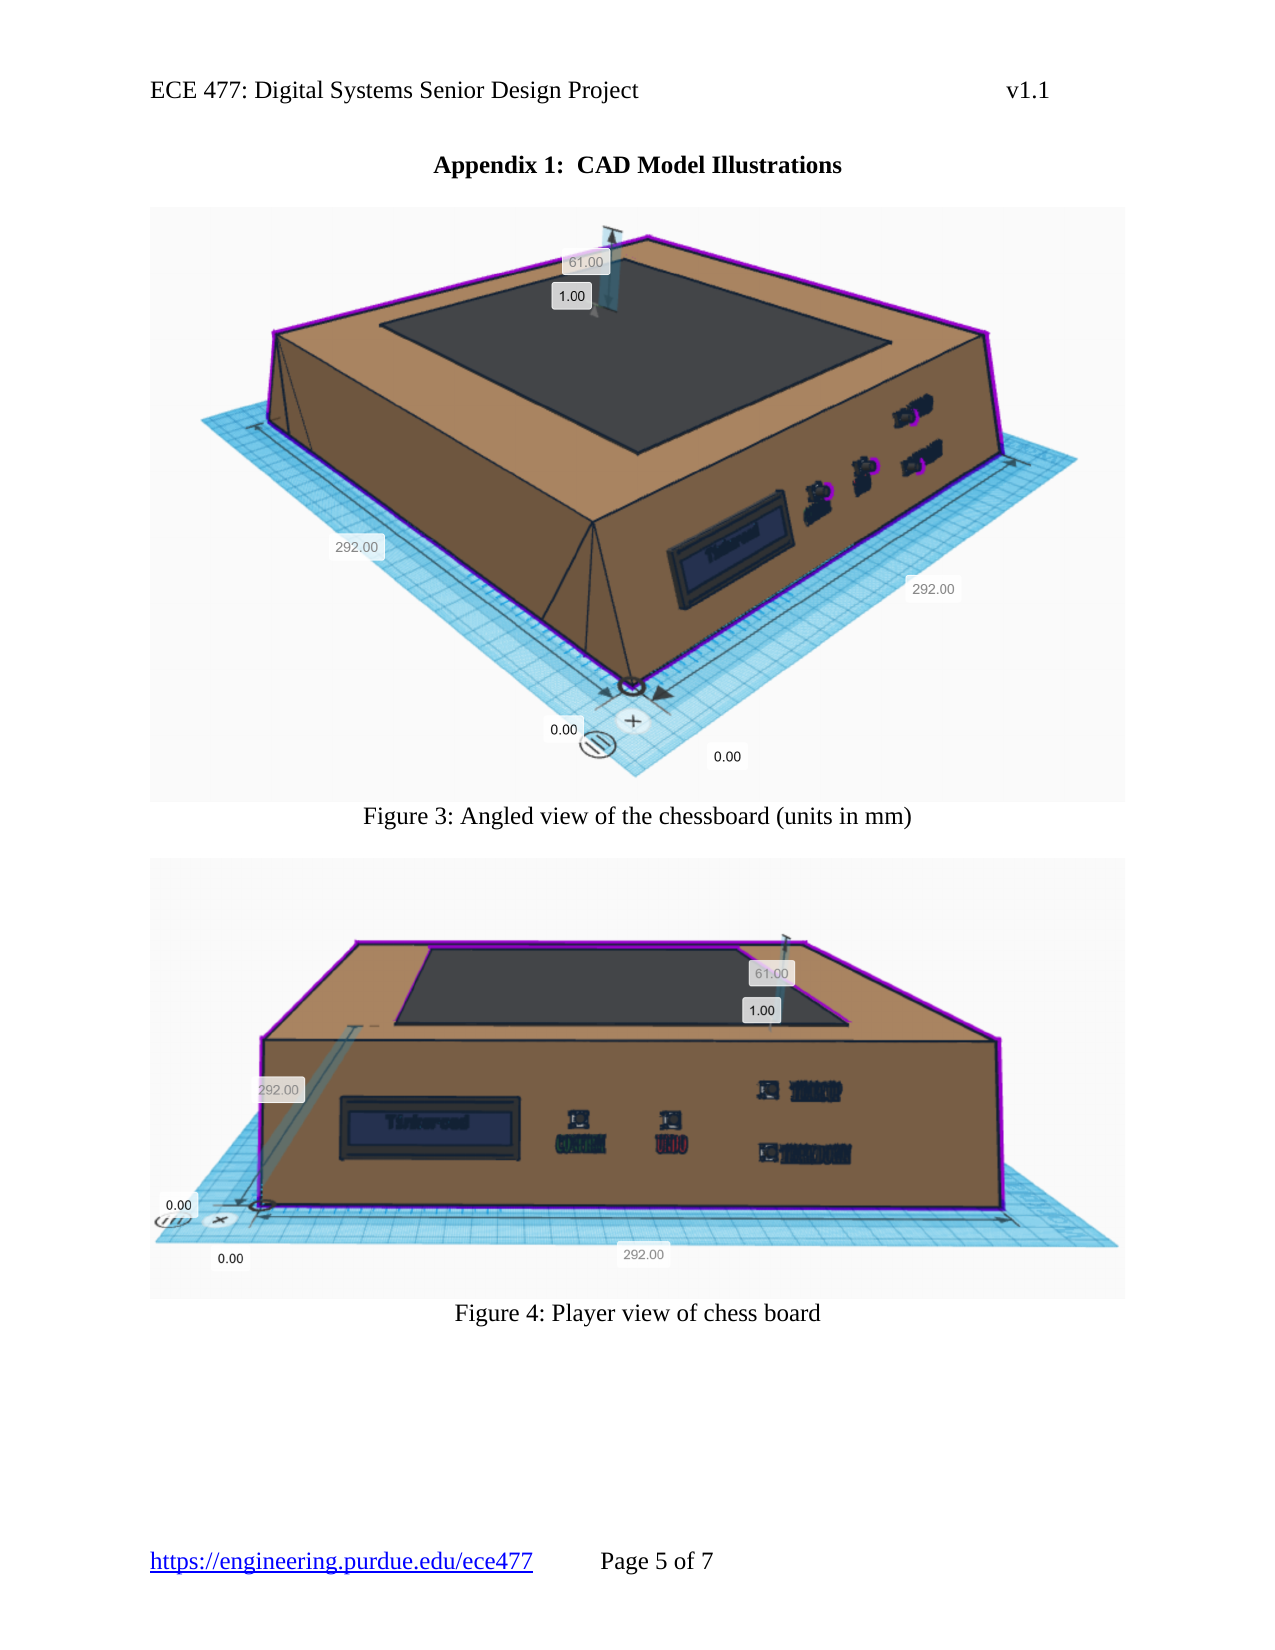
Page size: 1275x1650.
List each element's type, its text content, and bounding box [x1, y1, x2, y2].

title Appendix 1: CAD Model Illustrations [150, 150, 1125, 179]
text Figure 4: Player view of chess board [150, 1299, 1125, 1327]
text Figure 3: Angled view of the chessboard (units in mm) [150, 802, 1125, 830]
picture [150, 207, 1125, 802]
picture [150, 858, 1125, 1299]
